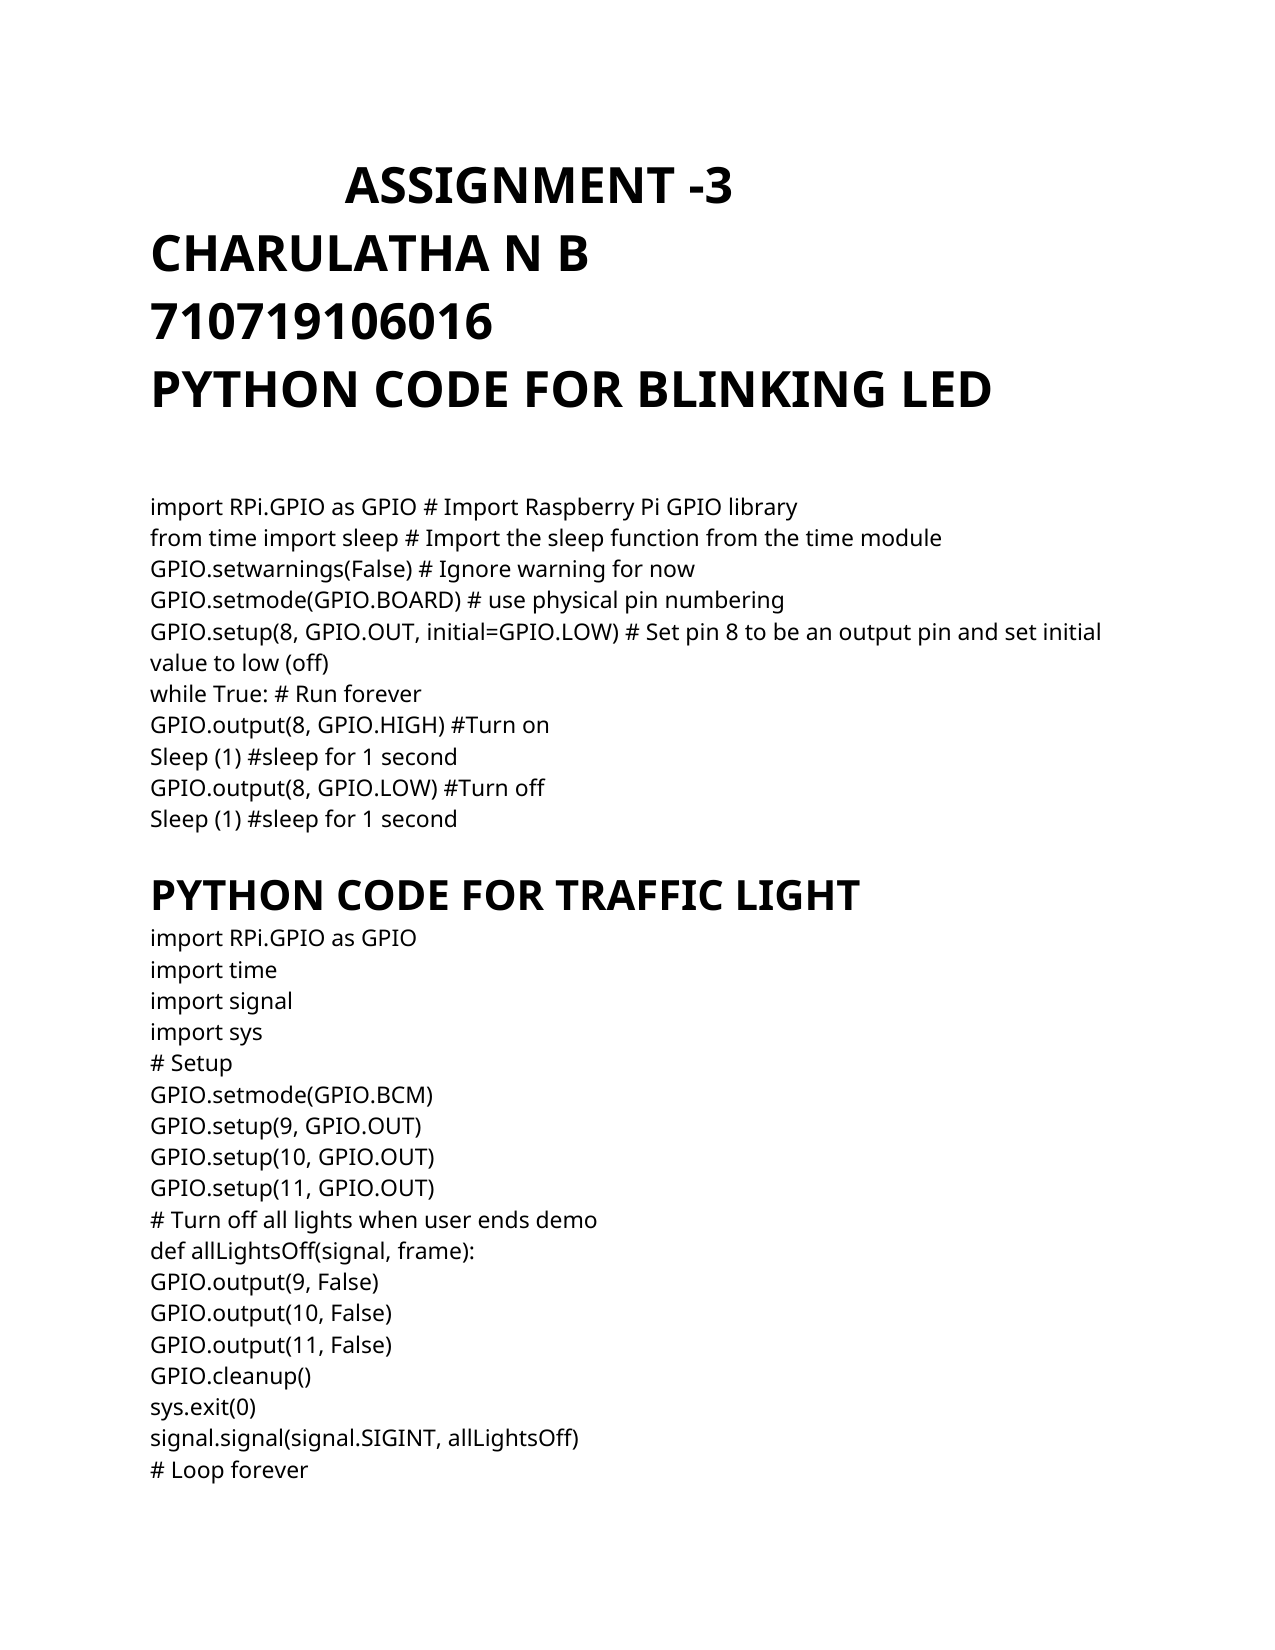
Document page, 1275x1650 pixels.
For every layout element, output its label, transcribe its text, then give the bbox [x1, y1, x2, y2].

text # Loop forever [150, 1454, 1125, 1485]
text GPIO.setwarnings(False) # Ignore warning for now [150, 553, 1125, 584]
text signal.signal(signal.SIGINT, allLightsOff) [150, 1422, 1125, 1454]
text from time import sleep # Import the sleep function from the time module [150, 522, 1125, 553]
text GPIO.setup(9, GPIO.OUT) [150, 1110, 1125, 1141]
text # Setup [150, 1047, 1125, 1079]
text import RPi.GPIO as GPIO [150, 922, 1125, 954]
text GPIO.setup(11, GPIO.OUT) [150, 1172, 1125, 1204]
text GPIO.setmode(GPIO.BCM) [150, 1079, 1125, 1110]
text import time [150, 954, 1125, 985]
text CHARULATHA N B [150, 218, 1125, 286]
text PYTHON CODE FOR BLINKING LED [150, 354, 1125, 422]
text GPIO.cleanup() [150, 1360, 1125, 1391]
text Sleep (1) #sleep for 1 second [150, 803, 1125, 834]
text ASSIGNMENT -3 [150, 150, 1125, 218]
text GPIO.output(11, False) [150, 1329, 1125, 1360]
text PYTHON CODE FOR TRAFFIC LIGHT [150, 866, 1125, 922]
text import sys [150, 1016, 1125, 1047]
text GPIO.output(10, False) [150, 1297, 1125, 1329]
text def allLightsOff(signal, frame): [150, 1235, 1125, 1266]
text Sleep (1) #sleep for 1 second [150, 741, 1125, 772]
text GPIO.output(9, False) [150, 1266, 1125, 1297]
text import RPi.GPIO as GPIO # Import Raspberry Pi GPIO library [150, 491, 1125, 522]
text # Turn off all lights when user ends demo [150, 1204, 1125, 1235]
text sys.exit(0) [150, 1391, 1125, 1422]
text while True: # Run forever [150, 678, 1125, 709]
text 710719106016 [150, 286, 1125, 354]
text GPIO.setup(10, GPIO.OUT) [150, 1141, 1125, 1172]
text import signal [150, 985, 1125, 1016]
text GPIO.output(8, GPIO.LOW) #Turn off [150, 772, 1125, 803]
text GPIO.setmode(GPIO.BOARD) # use physical pin numbering [150, 584, 1125, 616]
text GPIO.setup(8, GPIO.OUT, initial=GPIO.LOW) # Set pin 8 to be an output pin and set initial value to low (off) [150, 616, 1125, 678]
text GPIO.output(8, GPIO.HIGH) #Turn on [150, 709, 1125, 741]
